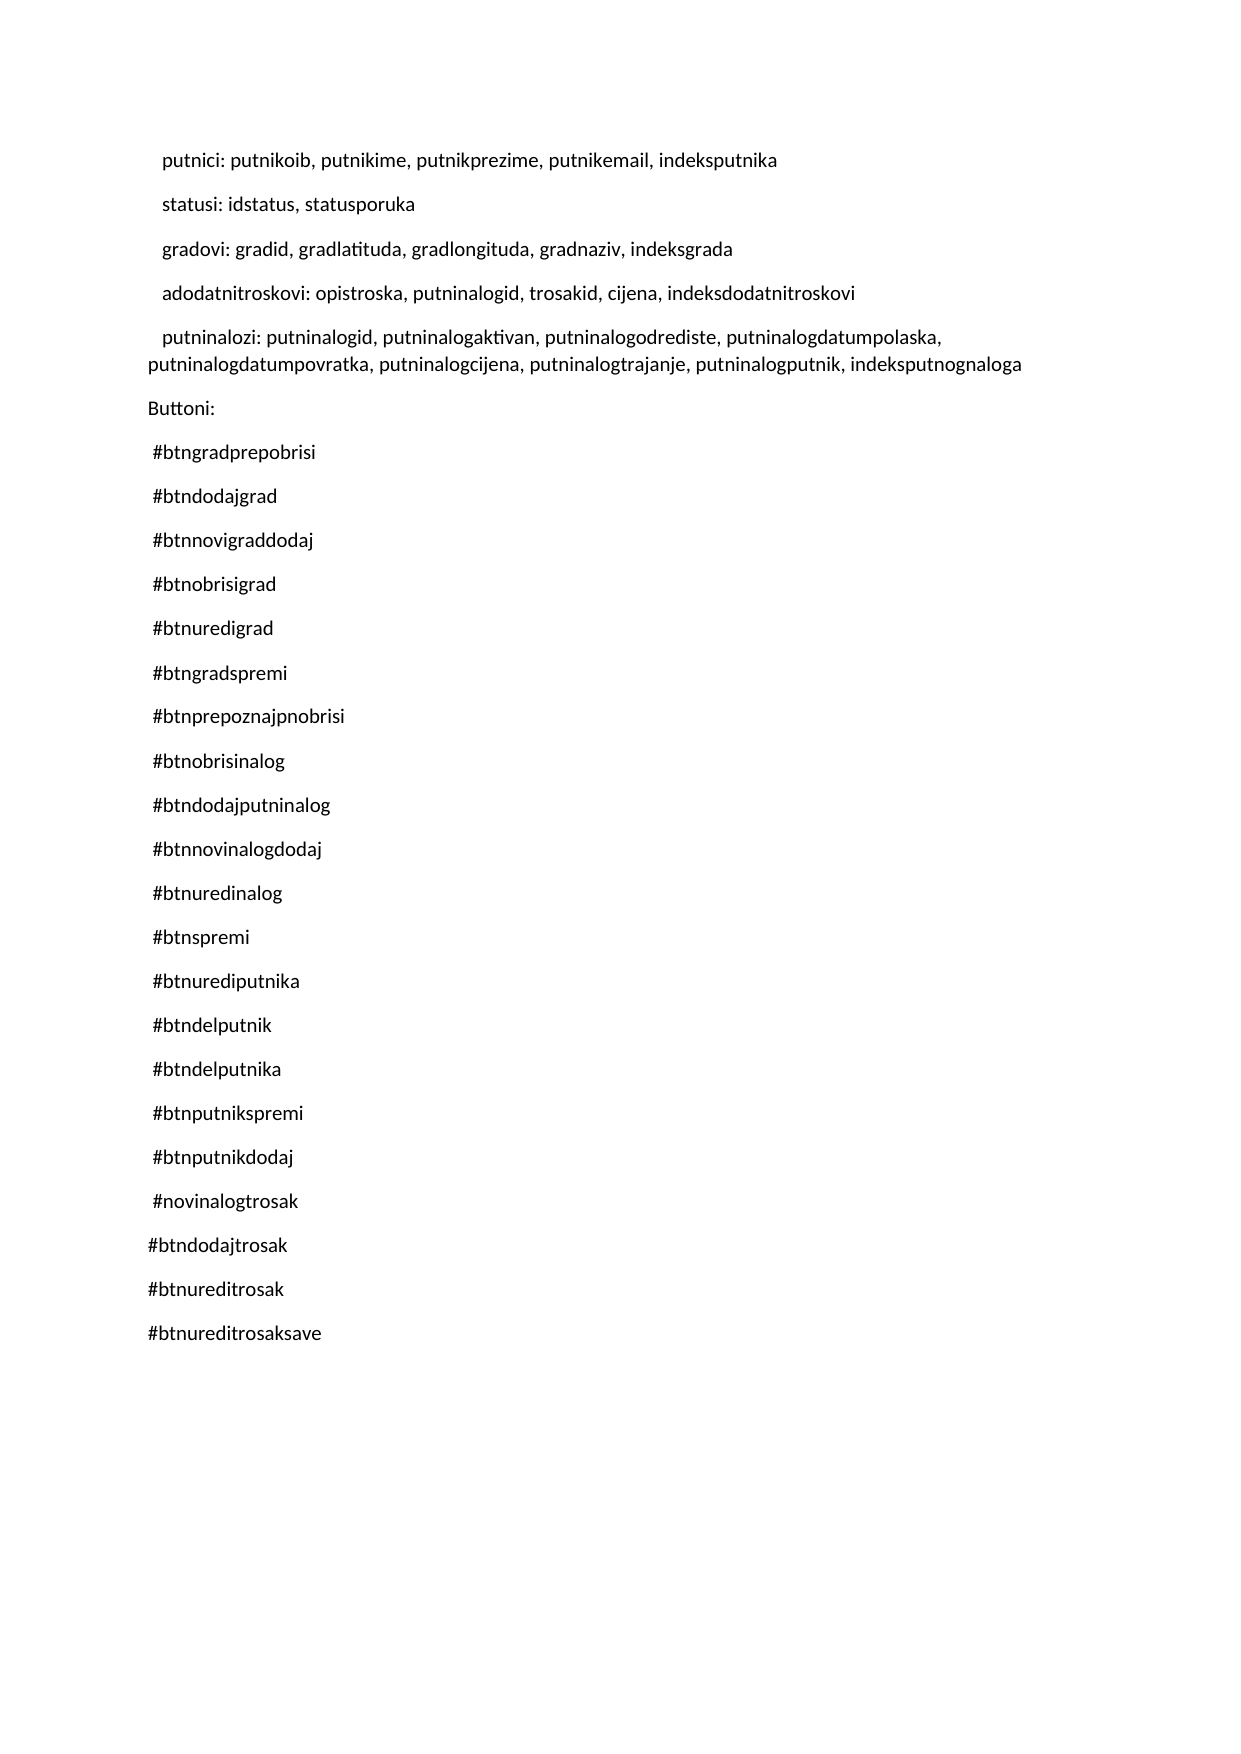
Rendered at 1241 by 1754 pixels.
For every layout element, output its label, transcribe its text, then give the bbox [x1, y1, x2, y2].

text #btnspremi [148, 924, 1093, 949]
text #btnobrisigrad [148, 572, 1093, 597]
text #btngradspremi [148, 660, 1093, 685]
text putninalozi: putninalogid, putninalogaktivan, putninalogodrediste, putninalogdatumpolaska, putninalogdatumpovratka, putninalogcijena, putninalogtrajanje, putninalogputnik, indeksputnognaloga [148, 324, 1093, 377]
text #btnobrisinalog [148, 748, 1093, 773]
text #btngradprepobrisi [148, 439, 1093, 465]
text #btnputnikdodaj [148, 1144, 1093, 1170]
text gradovi: gradid, gradlatituda, gradlongituda, gradnaziv, indeksgrada [148, 236, 1093, 261]
text #btndodajputninalog [148, 792, 1093, 817]
text #btnurediputnika [148, 968, 1093, 993]
text #btnureditrosaksave [148, 1321, 1093, 1346]
text #btndelputnika [148, 1056, 1093, 1082]
text putnici: putnikoib, putnikime, putnikprezime, putnikemail, indeksputnika [148, 148, 1093, 173]
text #btnuredigrad [148, 616, 1093, 641]
text #novinalogtrosak [148, 1188, 1093, 1214]
text #btnprepoznajpnobrisi [148, 704, 1093, 729]
text Buttoni: [148, 395, 1093, 421]
text #btnnovigraddodaj [148, 527, 1093, 553]
text #btnnovinalogdodaj [148, 836, 1093, 861]
text adodatnitroskovi: opistroska, putninalogid, trosakid, cijena, indeksdodatnitroskovi [148, 280, 1093, 305]
text #btnureditrosak [148, 1277, 1093, 1302]
text #btndelputnik [148, 1012, 1093, 1038]
text #btndodajgrad [148, 483, 1093, 509]
text #btnuredinalog [148, 880, 1093, 905]
text #btndodajtrosak [148, 1232, 1093, 1258]
text statusi: idstatus, statusporuka [148, 192, 1093, 217]
text #btnputnikspremi [148, 1100, 1093, 1126]
